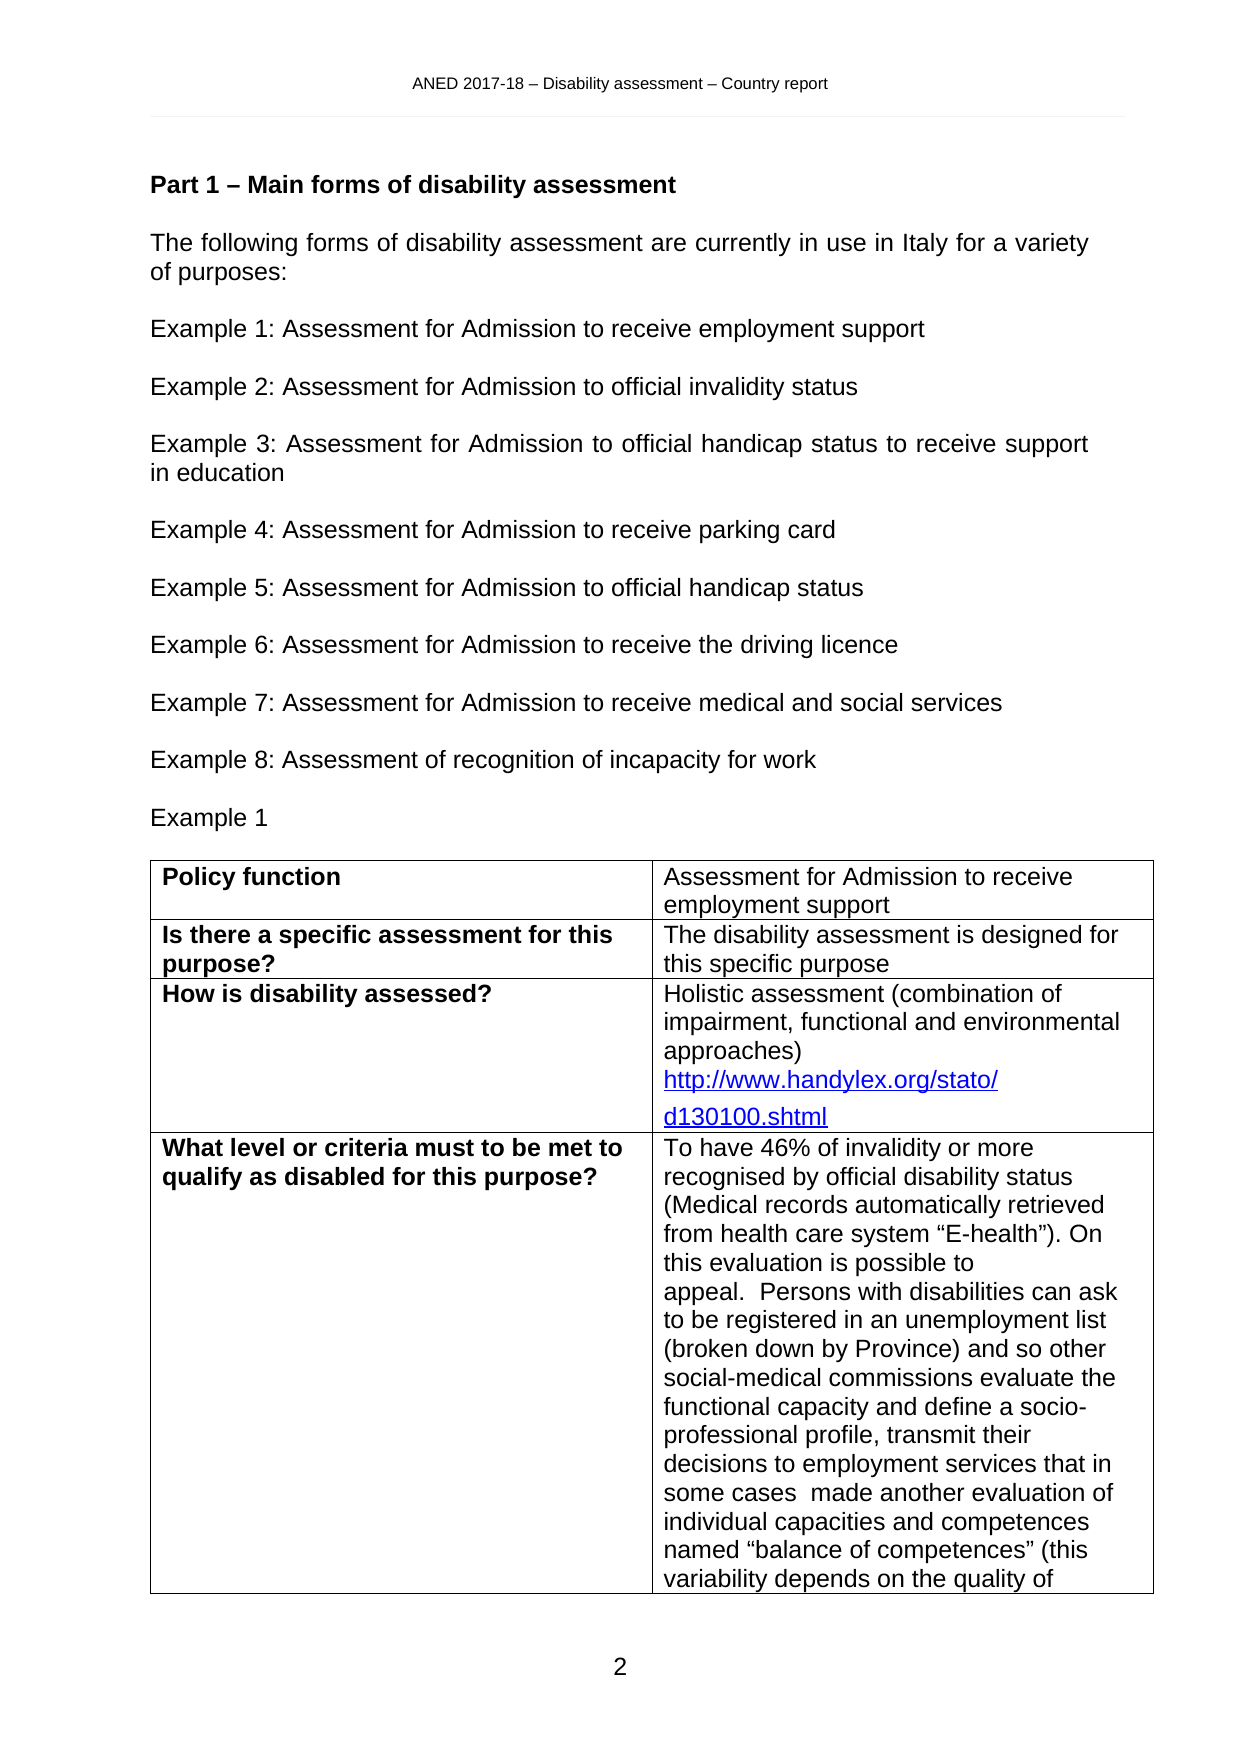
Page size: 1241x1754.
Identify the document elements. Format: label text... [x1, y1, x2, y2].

text Example 4: Assessment for Admission to receive parking card [150, 515, 1090, 544]
text Example 8: Assessment of recognition of incapacity for work [150, 745, 1090, 774]
text Example 1 [150, 803, 1090, 832]
text Example 7: Assessment for Admission to receive medical and social services [150, 688, 1090, 717]
text The following forms of disability assessment are currently in use in Italy for a variety of purposes: [150, 228, 1090, 285]
text Example 2: Assessment for Admission to official invalidity status [150, 372, 1090, 400]
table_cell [653, 1133, 1153, 1593]
table_cell How is disability assessed? [151, 979, 652, 1132]
text Example 6: Assessment for Admission to receive the driving licence [150, 630, 1090, 659]
table_header Assessment for Admission to receive employment support [653, 861, 1153, 919]
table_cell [151, 1133, 652, 1593]
text Example 3: Assessment for Admission to official handicap status to receive support in education [150, 429, 1090, 487]
text Example 1: Assessment for Admission to receive employment support [150, 314, 1090, 343]
subtitle Part 1 – Main forms of disability assessment [150, 170, 1090, 199]
text Example 5: Assessment for Admission to official handicap status [150, 573, 1090, 602]
table_cell The disability assessment is designed for this specific purpose [653, 920, 1153, 977]
table_cell Is there a specific assessment for this purpose? [151, 920, 652, 977]
table_header Policy function [151, 861, 652, 919]
table_cell Holistic assessment (combination of impairment, functional and environmental approaches) http://www.handylex.org/stato/d130100.shtml [653, 979, 1153, 1132]
